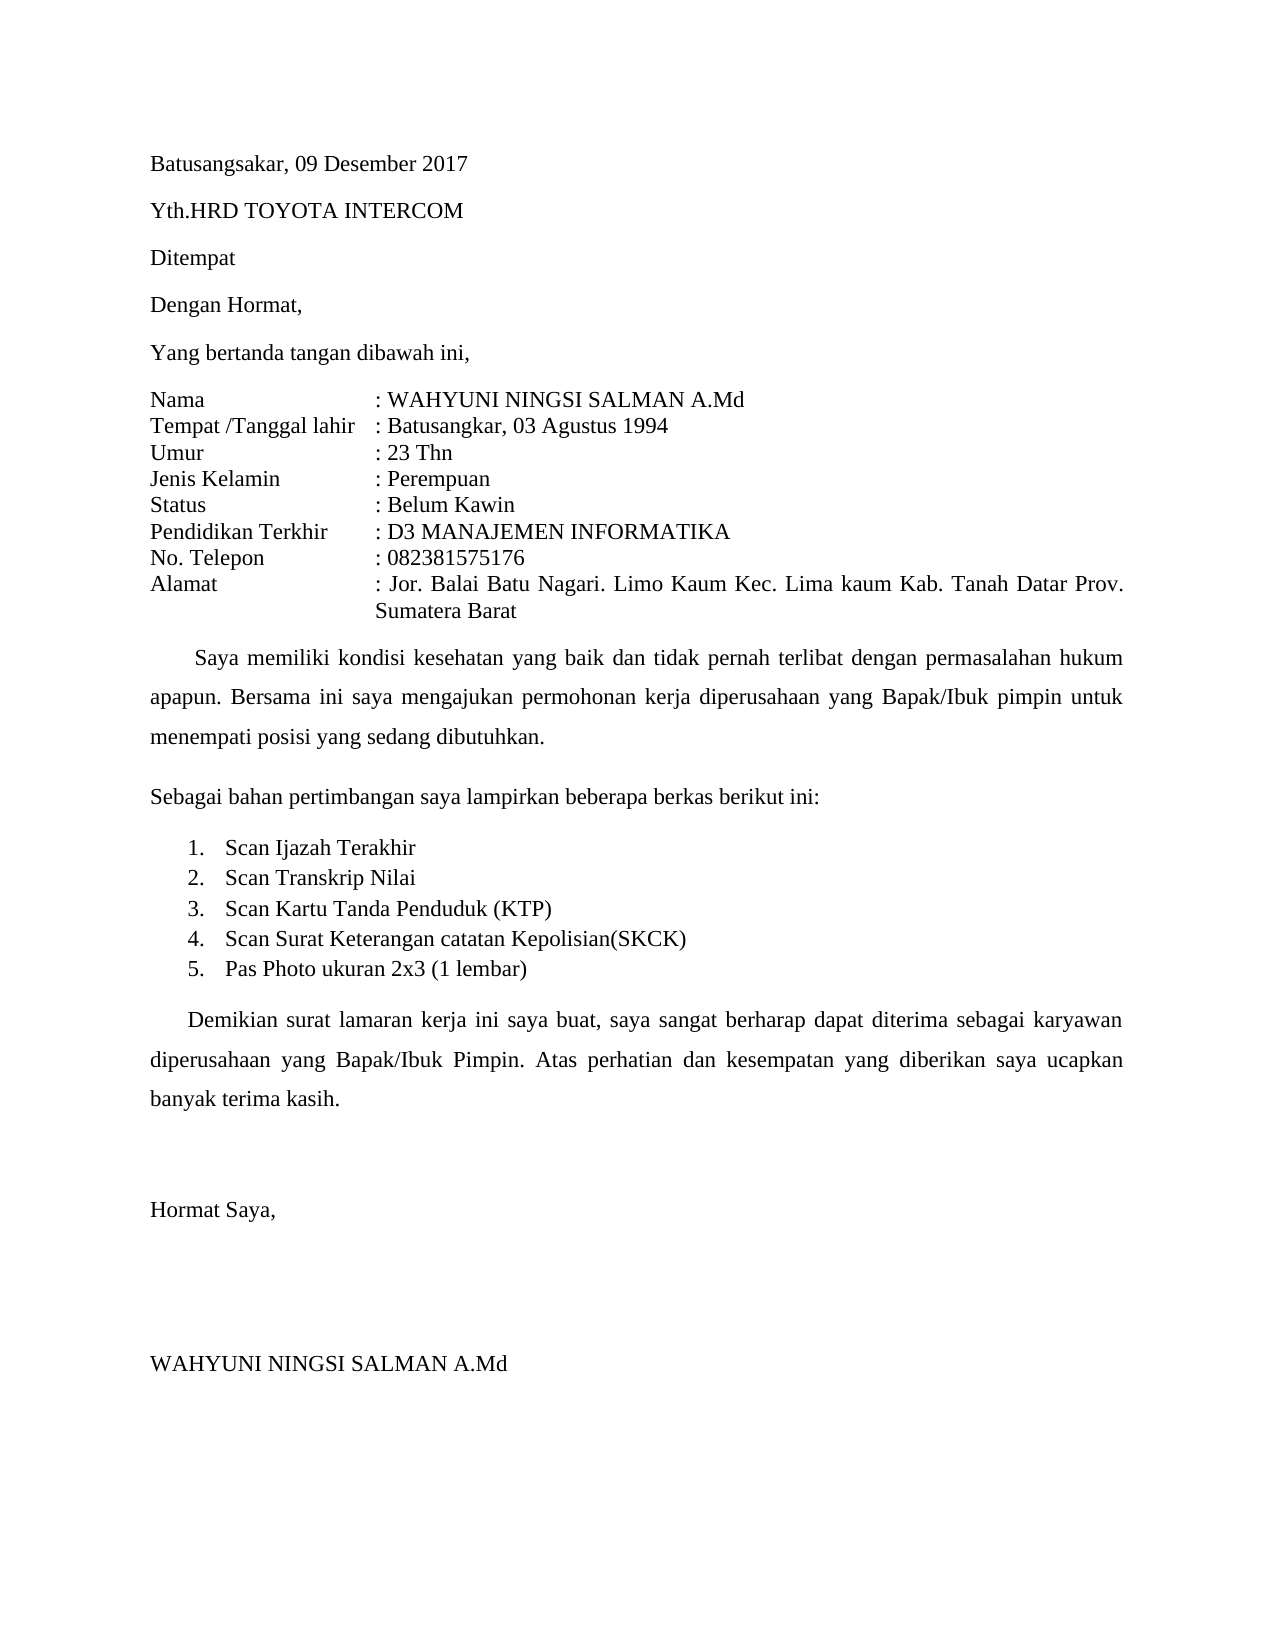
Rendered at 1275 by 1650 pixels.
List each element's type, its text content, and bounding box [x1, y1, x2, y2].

list Scan Kartu Tanda Penduduk (KTP) [187, 895, 1125, 921]
text WAHYUNI NINGSI SALMAN A.Md [150, 1349, 1125, 1376]
text Tempat /Tanggal lahir : Batusangkar, 03 Agustus 1994 [150, 412, 1125, 439]
text Ditempat [150, 244, 1125, 271]
text Status : Belum Kawin [150, 491, 1125, 518]
list Scan Transkrip Nilai [187, 864, 1125, 891]
text No. Telepon : 082381575176 [150, 544, 1125, 570]
text Alamat : Jor. Balai Batu Nagari. Limo Kaum Kec. Lima kaum Kab. Tanah Datar Prov. Sumatera Barat [150, 570, 1125, 623]
text Umur : 23 Thn [150, 439, 1125, 465]
list Scan Ijazah Terakhir [187, 834, 1125, 861]
text Jenis Kelamin : Perempuan [150, 465, 1125, 491]
text Hormat Saya, [150, 1196, 1125, 1223]
text Batusangsakar, 09 Desember 2017 [150, 150, 1125, 176]
list Scan Surat Keterangan catatan Kepolisian(SKCK) [187, 925, 1125, 951]
text Pendidikan Terkhir : D3 MANAJEMEN INFORMATIKA [150, 518, 1125, 544]
text Demikian surat lamaran kerja ini saya buat, saya sangat berharap dapat diterima sebagai karyawan diperusahaan yang Bapak/Ibuk Pimpin. Atas perhatian dan kesempatan yang diberikan saya ucapkan banyak terima kasih. [150, 1006, 1125, 1111]
text Yth.HRD TOYOTA INTERCOM [150, 197, 1125, 223]
text Yang bertanda tangan dibawah ini, [150, 339, 1125, 365]
text Saya memiliki kondisi kesehatan yang baik dan tidak pernah terlibat dengan permasalahan hukum apapun. Bersama ini saya mengajukan permohonan kerja diperusahaan yang Bapak/Ibuk pimpin untuk menempati posisi yang sedang dibutuhkan. [150, 644, 1125, 749]
list Pas Photo ukuran 2x3 (1 lembar) [187, 955, 1125, 981]
text Dengan Hormat, [150, 292, 1125, 318]
text Sebagai bahan pertimbangan saya lampirkan beberapa berkas berikut ini: [150, 783, 1125, 809]
text Nama : WAHYUNI NINGSI SALMAN A.Md [150, 386, 1125, 412]
